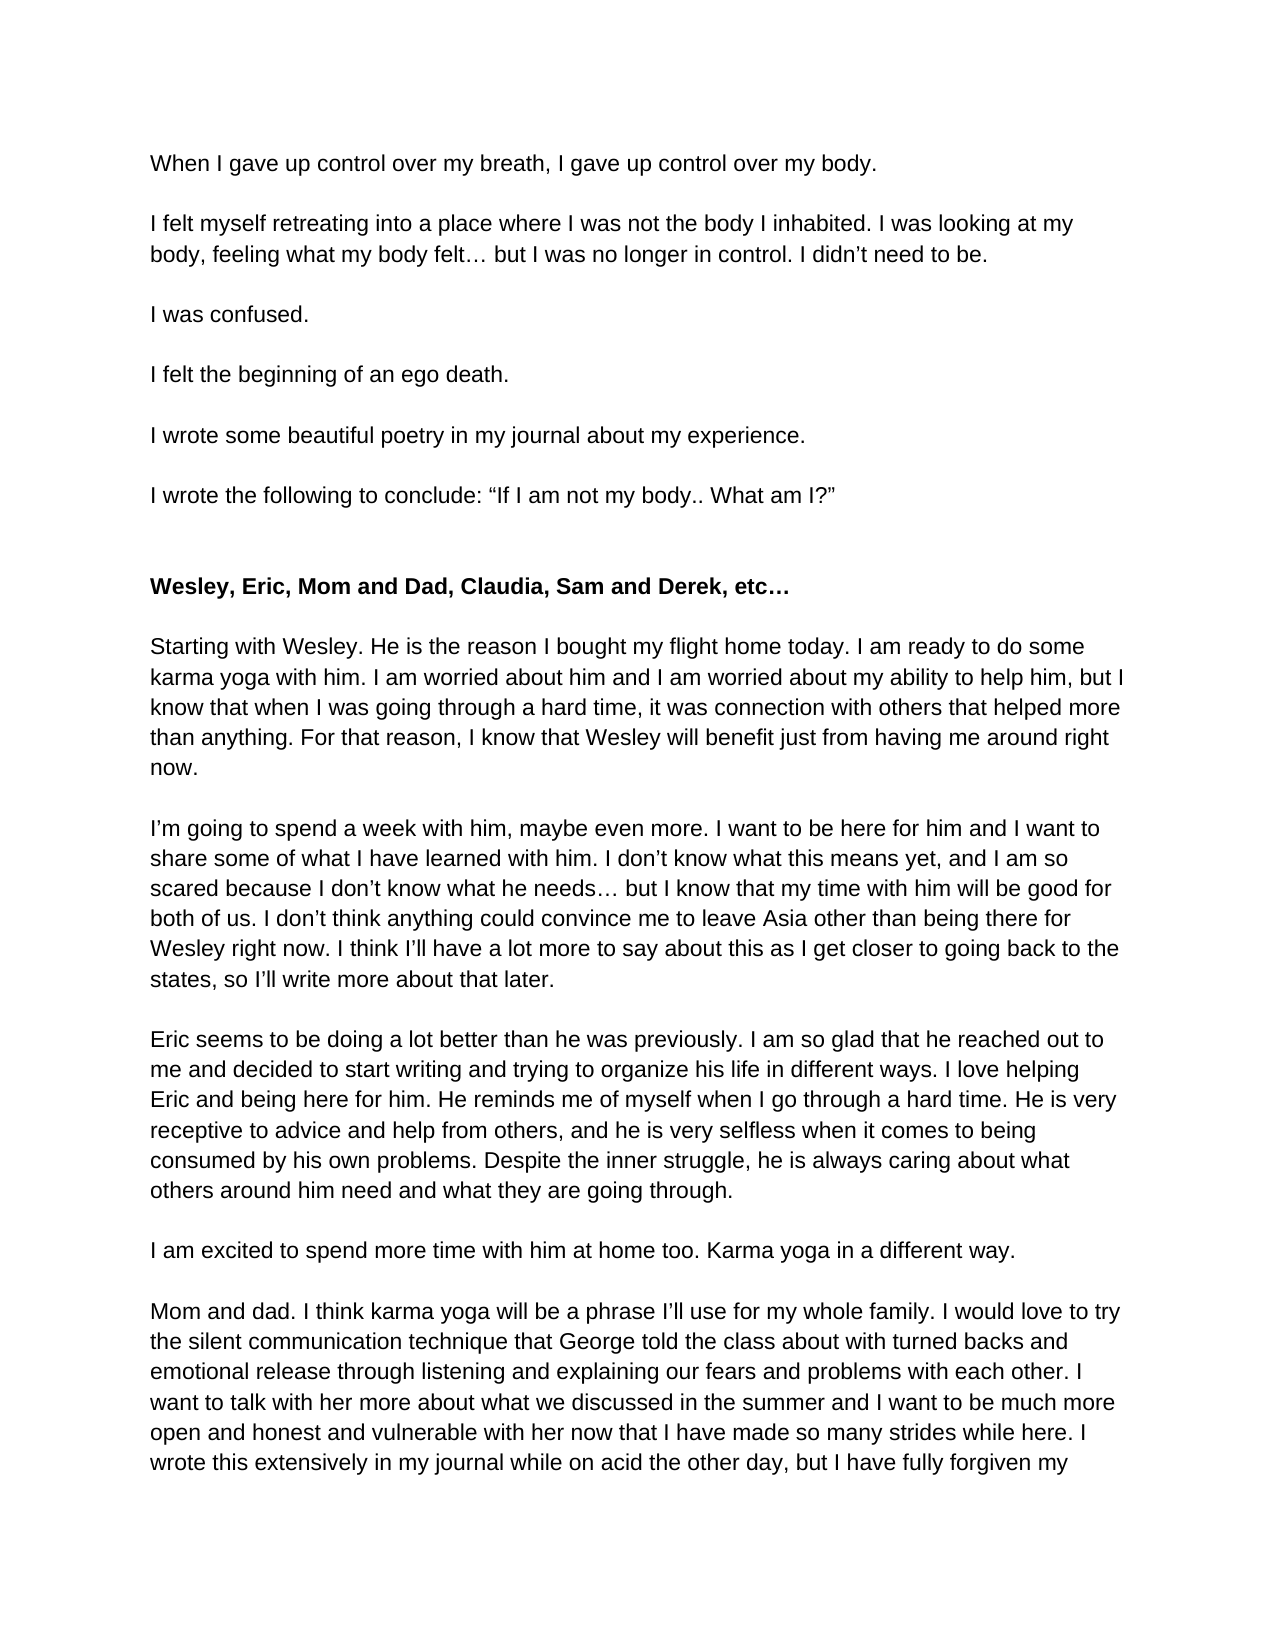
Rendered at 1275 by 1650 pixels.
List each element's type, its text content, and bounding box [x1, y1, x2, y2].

text Wesley, Eric, Mom and Dad, Claudia, Sam and Derek, etc… [150, 573, 1125, 599]
text I am excited to spend more time with him at home too. Karma yoga in a different way. [150, 1237, 1125, 1264]
text I’m going to spend a week with him, maybe even more. I want to be here for him and I want to share some of what I have learned with him. I don’t know what this means yet, and I am so scared because I don’t know what he needs… but I know that my time with him will be good for both of us. I don’t think anything could convince me to leave Asia other than being there for Wesley right now. I think I’ll have a lot more to say about this as I get closer to going back to the states, so I’ll write more about that later. [150, 814, 1125, 992]
text I was confused. [150, 301, 1125, 327]
text When I gave up control over my breath, I gave up control over my body. [150, 150, 1125, 176]
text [150, 1298, 1125, 1475]
text I wrote the following to conclude: “If I am not my body.. What am I?” [150, 482, 1125, 509]
text Starting with Wesley. He is the reason I bought my flight home today. I am ready to do some karma yoga with him. I am worried about him and I am worried about my ability to help him, but I know that when I was going through a hard time, it was connection with others that helped more than anything. For that reason, I know that Wesley will benefit just from having me around right now. [150, 633, 1125, 781]
text I wrote some beautiful poetry in my journal about my experience. [150, 422, 1125, 448]
text Eric seems to be doing a lot better than he was previously. I am so glad that he reached out to me and decided to start writing and trying to organize his life in different ways. I love helping Eric and being here for him. He reminds me of myself when I go through a hard time. He is very receptive to advice and help from others, and he is very selfless when it comes to being consumed by his own problems. Despite the inner struggle, he is always caring about what others around him need and what they are going through. [150, 1026, 1125, 1203]
text I felt the beginning of an ego death. [150, 361, 1125, 388]
text I felt myself retreating into a place where I was not the body I inhabited. I was looking at my body, feeling what my body felt… but I was no longer in control. I didn’t need to be. [150, 210, 1125, 267]
